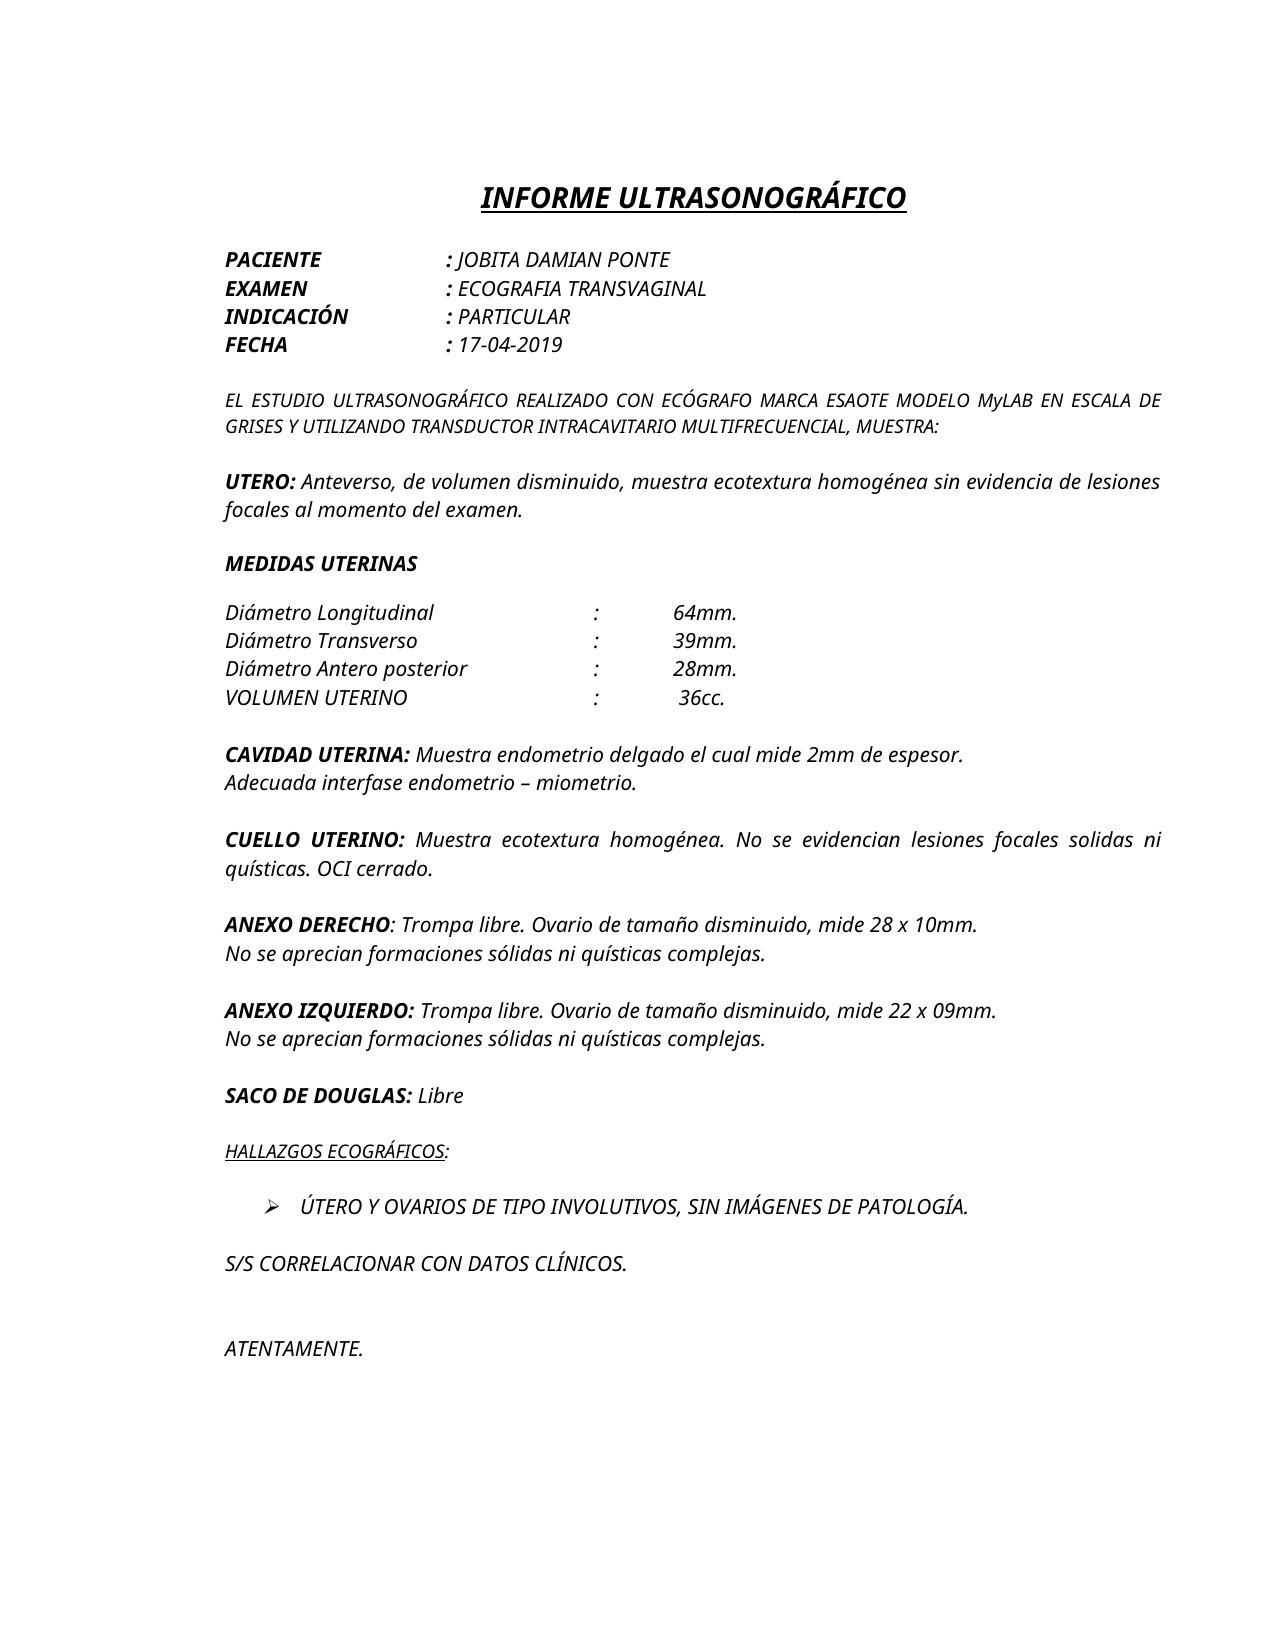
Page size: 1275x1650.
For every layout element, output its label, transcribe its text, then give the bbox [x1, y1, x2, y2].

text ANEXO IZQUIERDO: Trompa libre. Ovario de tamaño disminuido, mide 22 x 09mm. [225, 996, 1162, 1024]
text PACIENTE : JOBITA DAMIAN PONTE [225, 245, 1162, 274]
text No se aprecian formaciones sólidas ni quísticas complejas. [225, 1024, 1162, 1053]
text EL ESTUDIO ULTRASONOGRÁFICO REALIZADO CON ECÓGRAFO MARCA ESAOTE MODELO MyLAB EN ESCALA DE GRISES Y UTILIZANDO TRANSDUCTOR INTRACAVITARIO MULTIFRECUENCIAL, MUESTRA: [225, 387, 1162, 438]
text Diámetro Transverso : 39mm. [225, 626, 1162, 654]
text UTERO: Anteverso, de volumen disminuido, muestra ecotextura homogénea sin evidencia de lesiones focales al momento del examen. [225, 467, 1162, 524]
text ATENTAMENTE. [225, 1334, 1162, 1363]
text EXAMEN : ECOGRAFIA TRANSVAGINAL [225, 274, 1162, 302]
text SACO DE DOUGLAS: Libre [225, 1081, 1162, 1109]
list ÚTERO Y OVARIOS DE TIPO INVOLUTIVOS, SIN IMÁGENES DE PATOLOGÍA. [262, 1192, 1162, 1220]
text CUELLO UTERINO: Muestra ecotextura homogénea. No se evidencian lesiones focales solidas ni quísticas. OCI cerrado. [225, 825, 1162, 882]
text CAVIDAD UTERINA: Muestra endometrio delgado el cual mide 2mm de espesor. [225, 740, 1162, 768]
text FECHA : 17-04-2019 [225, 331, 1162, 359]
text VOLUMEN UTERINO : 36cc. [225, 683, 1162, 711]
text Diámetro Antero posterior : 28mm. [225, 654, 1162, 683]
text ANEXO DERECHO: Trompa libre. Ovario de tamaño disminuido, mide 28 x 10mm. [225, 911, 1162, 939]
text HALLAZGOS ECOGRÁFICOS: [225, 1138, 1162, 1163]
text No se aprecian formaciones sólidas ni quísticas complejas. [225, 939, 1162, 967]
text Diámetro Longitudinal : 64mm. [225, 598, 1162, 626]
title INFORME ULTRASONOGRÁFICO [225, 177, 1162, 217]
subtitle MEDIDAS UTERINAS [225, 549, 1162, 577]
text Adecuada interfase endometrio – miometrio. [225, 768, 1162, 797]
text INDICACIÓN : PARTICULAR [225, 302, 1162, 331]
text S/S CORRELACIONAR CON DATOS CLÍNICOS. [225, 1249, 1162, 1277]
